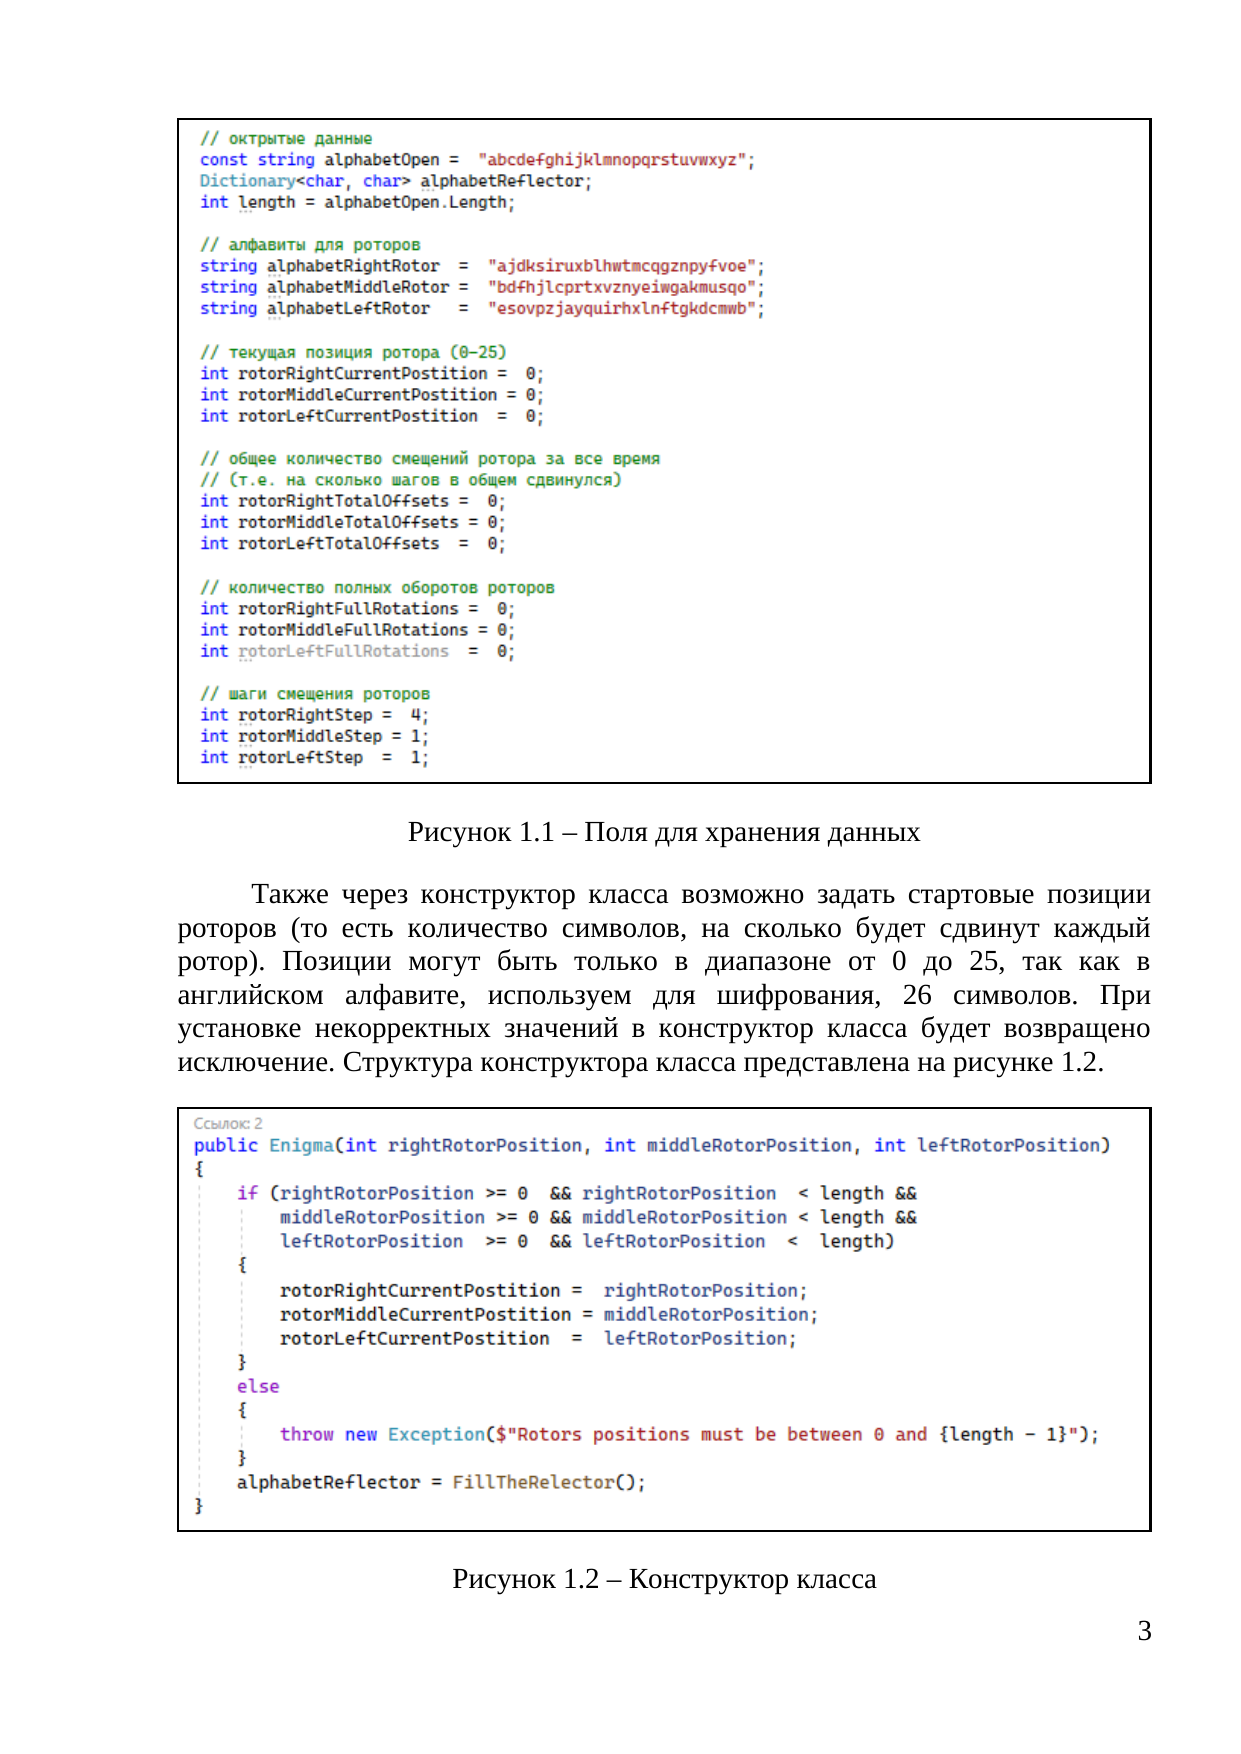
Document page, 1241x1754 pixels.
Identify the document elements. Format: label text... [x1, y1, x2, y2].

text Также через конструктор класса возможно задать стартовые позиции роторов (то есть количество символов, на сколько будет сдвинут каждый ротор). Позиции могут быть только в диапазоне от 0 до 25, так как в английском алфавите, используем для шифрования, 26 символов. При установке некорректных значений в конструктор класса будет возвращено исключение. Структура конструктора класса представлена на рисунке 1.2. [177, 876, 1152, 1078]
text Рисунок 1.2 – Конструктор класса [177, 1562, 1152, 1595]
picture [179, 120, 1149, 782]
text Рисунок 1.1 – Поля для хранения данных [177, 814, 1152, 847]
picture [179, 1109, 1149, 1530]
